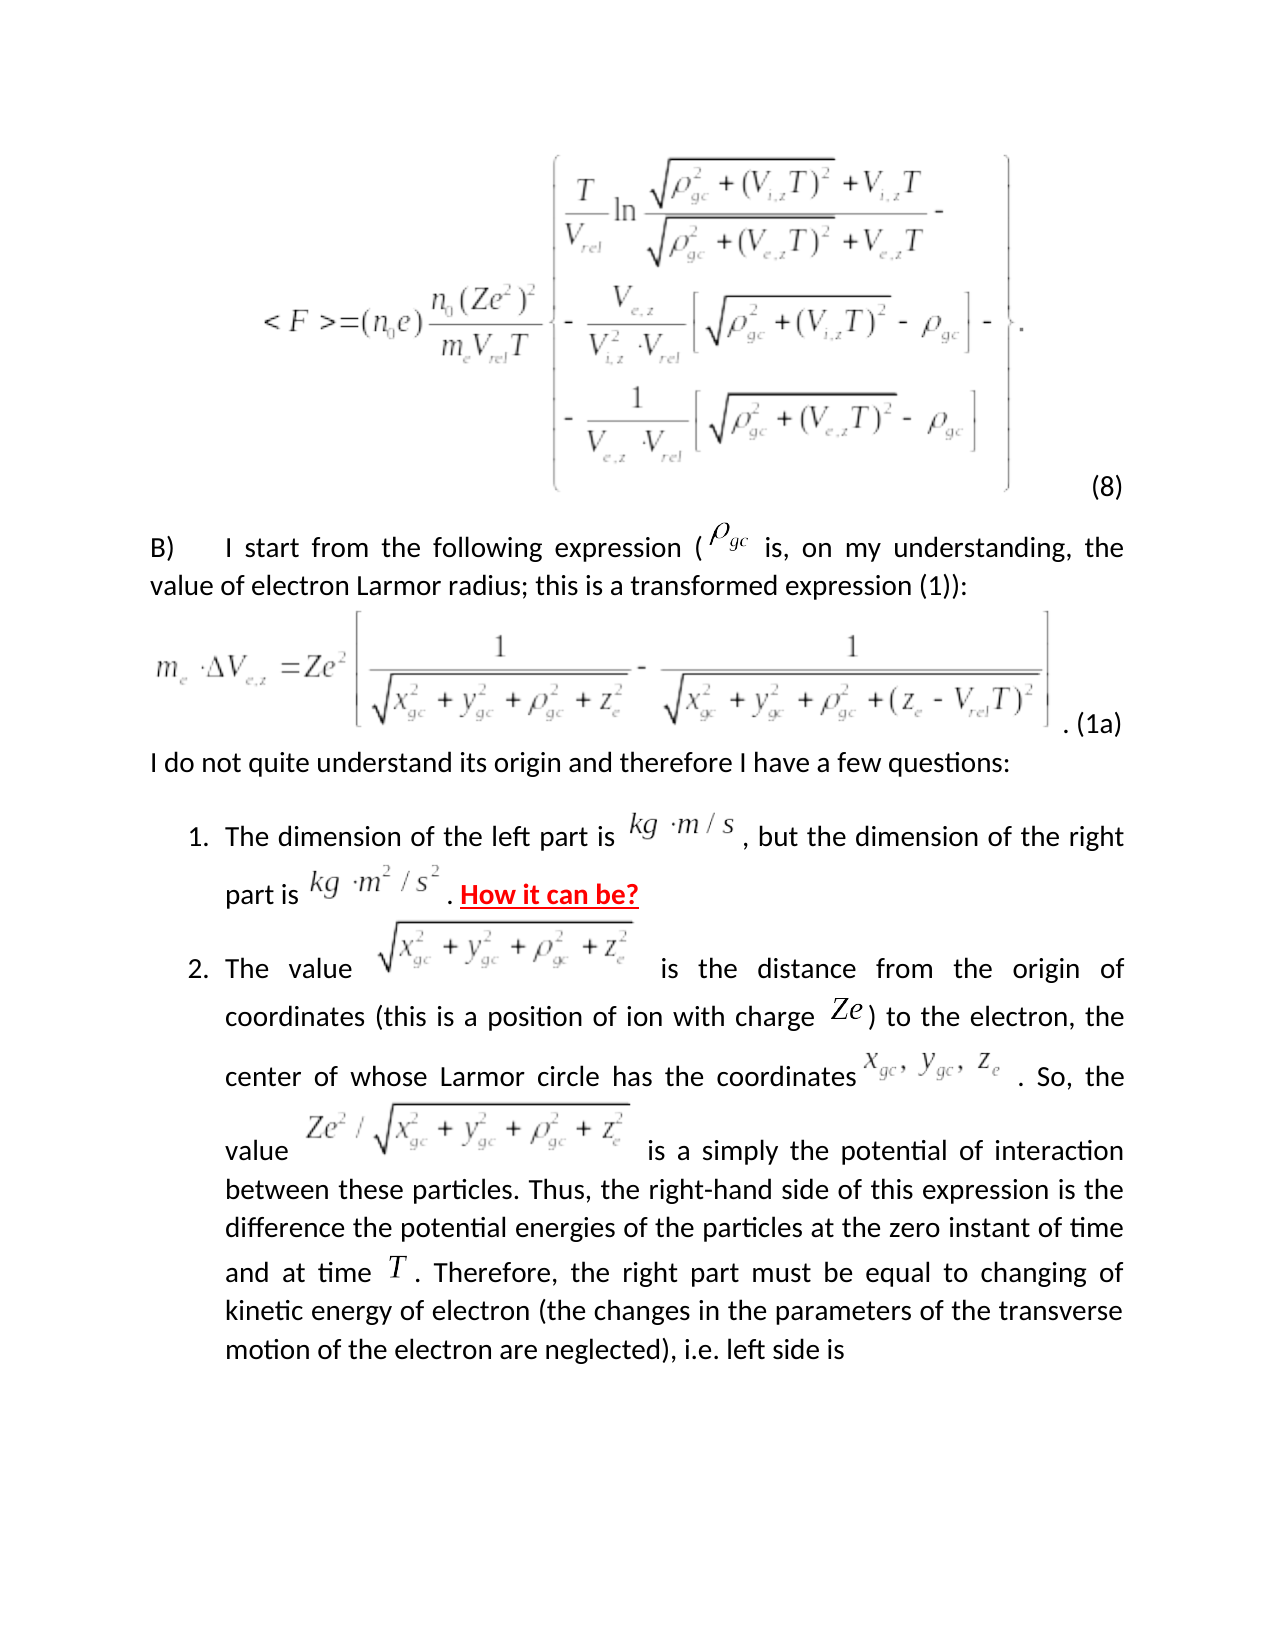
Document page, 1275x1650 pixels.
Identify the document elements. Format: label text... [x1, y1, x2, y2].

list The value is the distance from the origin of coordinates (this is a position of ion with charge ) to the electron, the center of whose Larmor circle has the coordinates . So, the value is a simply the potential of interaction between these particles. Thus, the right-hand side of this expression is the difference the potential energies of the particles at the zero instant of time and at time . Therefore, the right part must be equal to changing of kinetic energy of electron (the changes in the parameters of the transverse motion of the electron are neglected), i.e. left side is [187, 915, 1125, 1366]
text I do not quite understand its origin and therefore I have a few questions: [150, 744, 1125, 779]
text . (1a) [150, 606, 1125, 741]
list I start from the following expression ( is, on my understanding, the value of electron Larmor radius; this is a transformed expression (1)): [150, 507, 1125, 603]
list The dimension of the left part is , but the dimension of the right part is . How it can be? [187, 804, 1125, 912]
text (8) [225, 150, 1125, 504]
